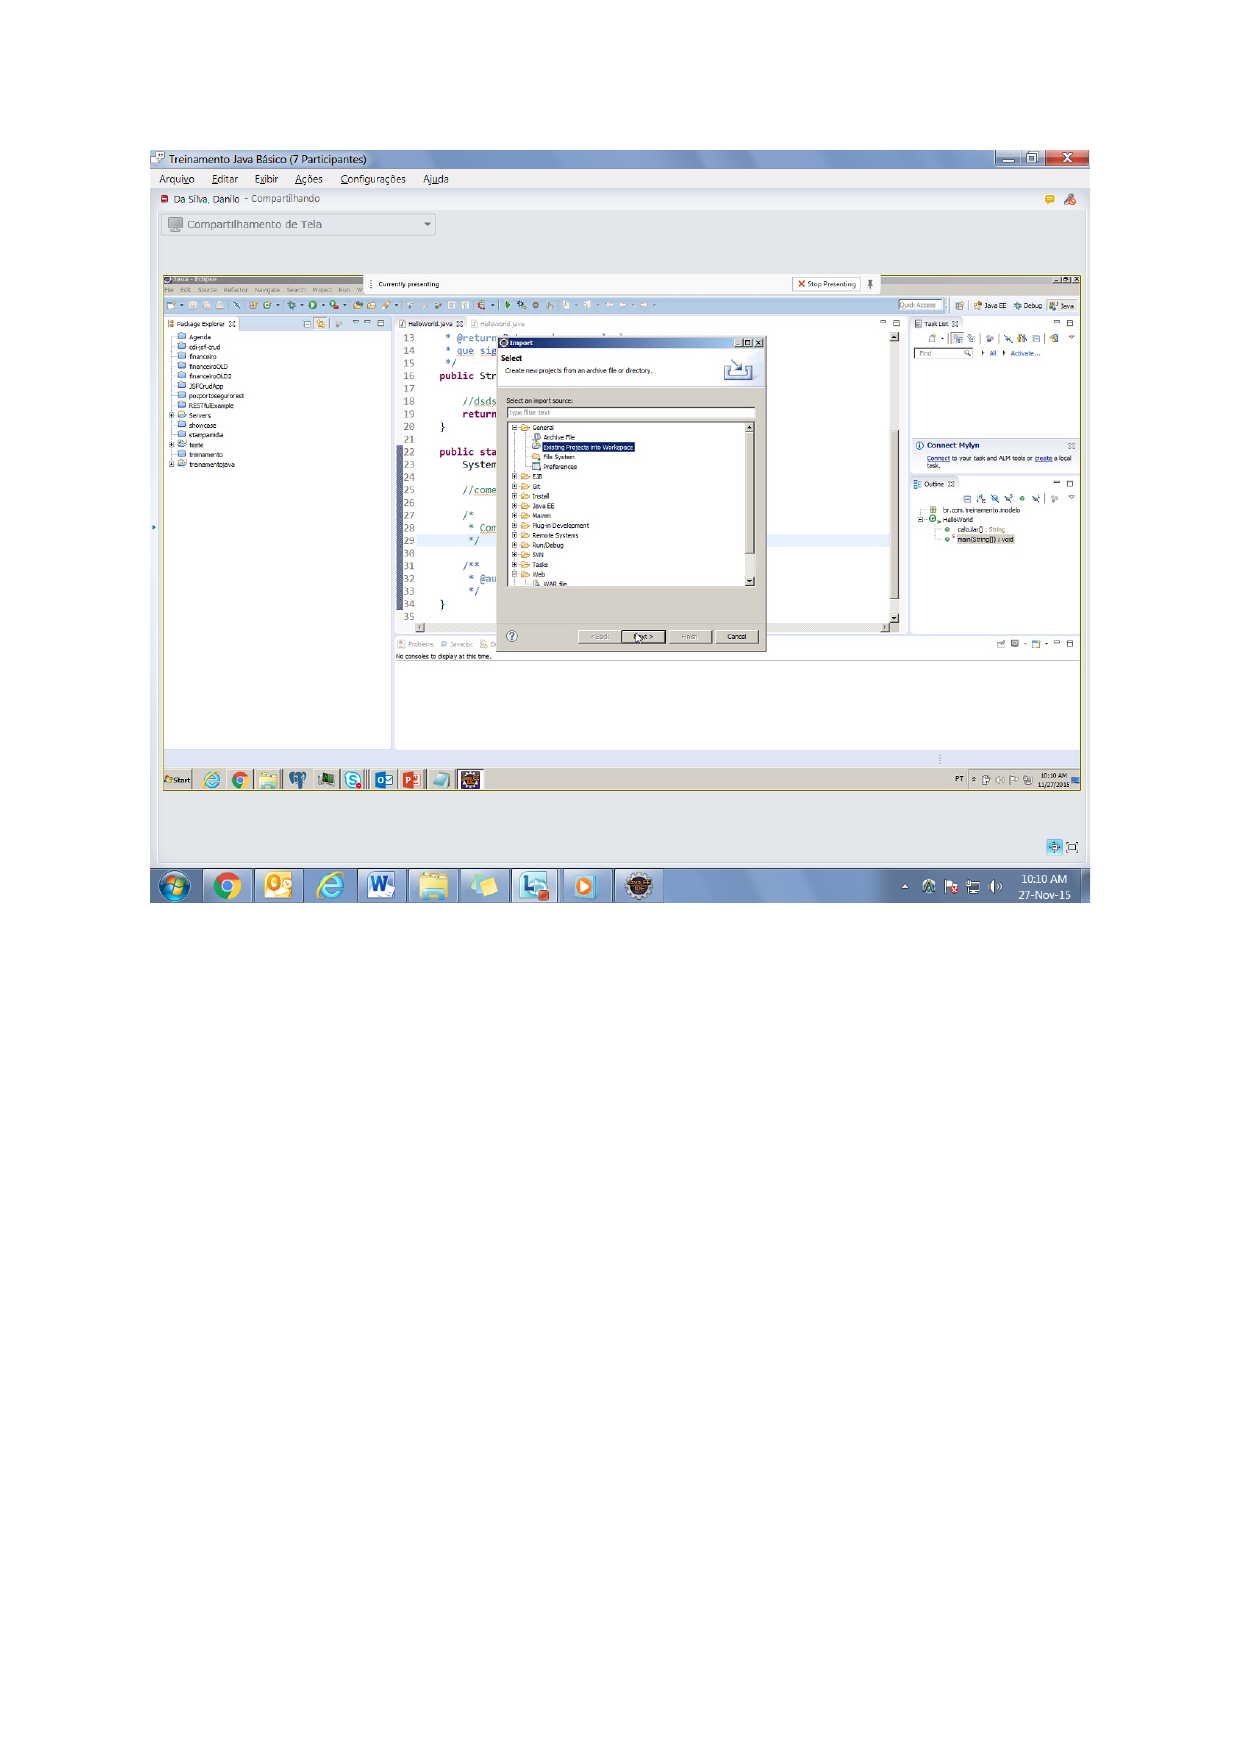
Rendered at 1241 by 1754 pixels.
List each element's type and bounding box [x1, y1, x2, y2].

picture [150, 150, 1091, 903]
